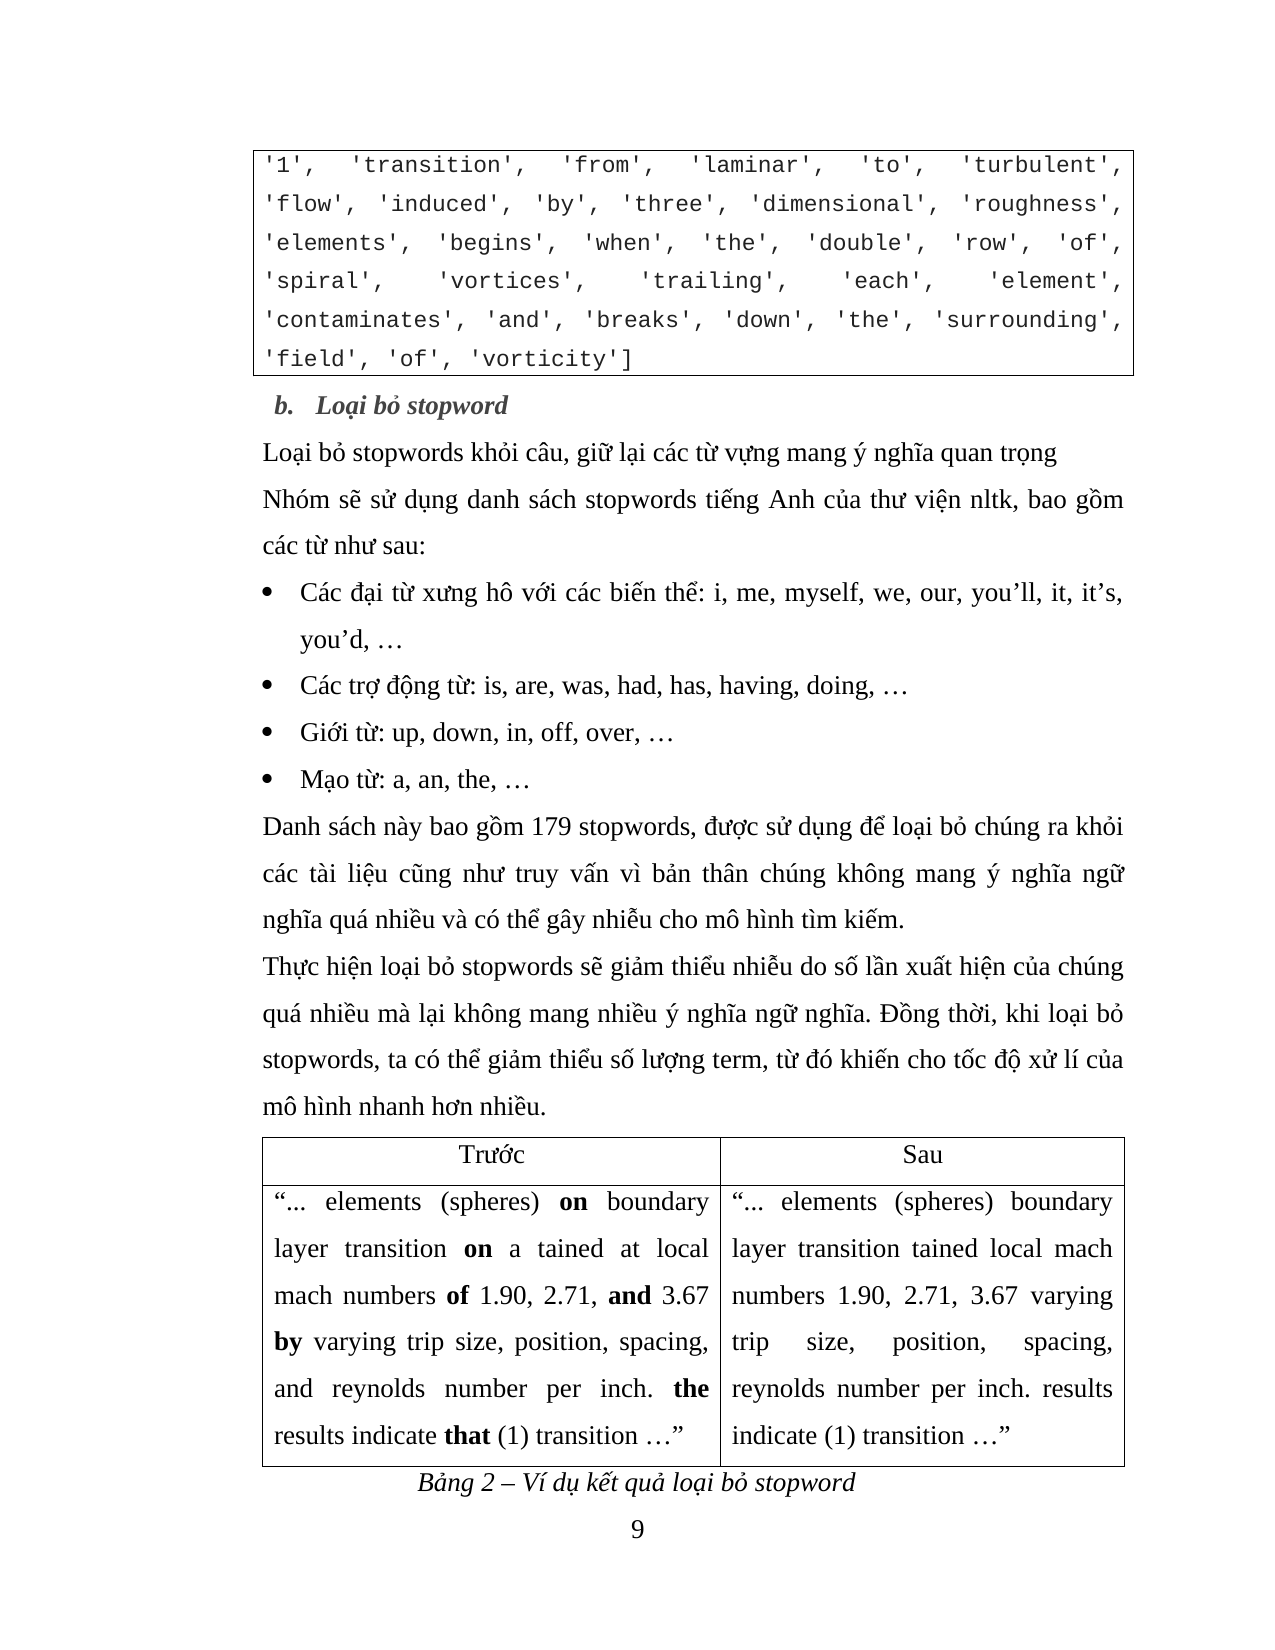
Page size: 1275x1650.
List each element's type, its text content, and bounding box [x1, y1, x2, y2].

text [254, 151, 1133, 375]
text Danh sách này bao gồm 179 stopwords, được sử dụng để loại bỏ chúng ra khỏi các tài liệu cũng như truy vấn vì bản thân chúng không mang ý nghĩa ngữ nghĩa quá nhiều và có thể gây nhiễu cho mô hình tìm kiếm. [262, 810, 1125, 934]
subtitle Loại bỏ stopword [274, 389, 1125, 421]
table_header Trước [263, 1138, 720, 1184]
text Loại bỏ stopwords khỏi câu, giữ lại các từ vựng mang ý nghĩa quan trọng [262, 436, 1125, 467]
table_cell “... elements (spheres) on boundary layer transition on a tained at local mach numbers of 1.90, 2.71, and 3.67 by varying trip size, position, spacing, and reynolds number per inch. the results indicate that (1) transition …” [263, 1186, 720, 1466]
list Các trợ động từ: is, are, was, had, has, having, doing, … [262, 669, 1125, 701]
text Nhóm sẽ sử dụng danh sách stopwords tiếng Anh của thư viện nltk, bao gồm các từ như sau: [262, 483, 1125, 561]
text Thực hiện loại bỏ stopwords sẽ giảm thiểu nhiễu do số lần xuất hiện của chúng quá nhiều mà lại không mang nhiều ý nghĩa ngữ nghĩa. Đồng thời, khi loại bỏ stopwords, ta có thể giảm thiểu số lượng term, từ đó khiến cho tốc độ xử lí của mô hình nhanh hơn nhiều. [262, 950, 1125, 1121]
text Bảng 2 – Ví dụ kết quả loại bỏ stopword [150, 1467, 1125, 1498]
table_header Sau [721, 1138, 1124, 1184]
list Các đại từ xưng hô với các biến thể: i, me, myself, we, our, you’ll, it, it’s, you’d, … [262, 576, 1125, 654]
table_cell “... elements (spheres) boundary layer transition tained local mach numbers 1.90, 2.71, 3.67 varying trip size, position, spacing, reynolds number per inch. results indicate (1) transition …” [721, 1186, 1124, 1466]
list Mạo từ: a, an, the, … [262, 763, 1125, 794]
list Giới từ: up, down, in, off, over, … [262, 716, 1125, 748]
